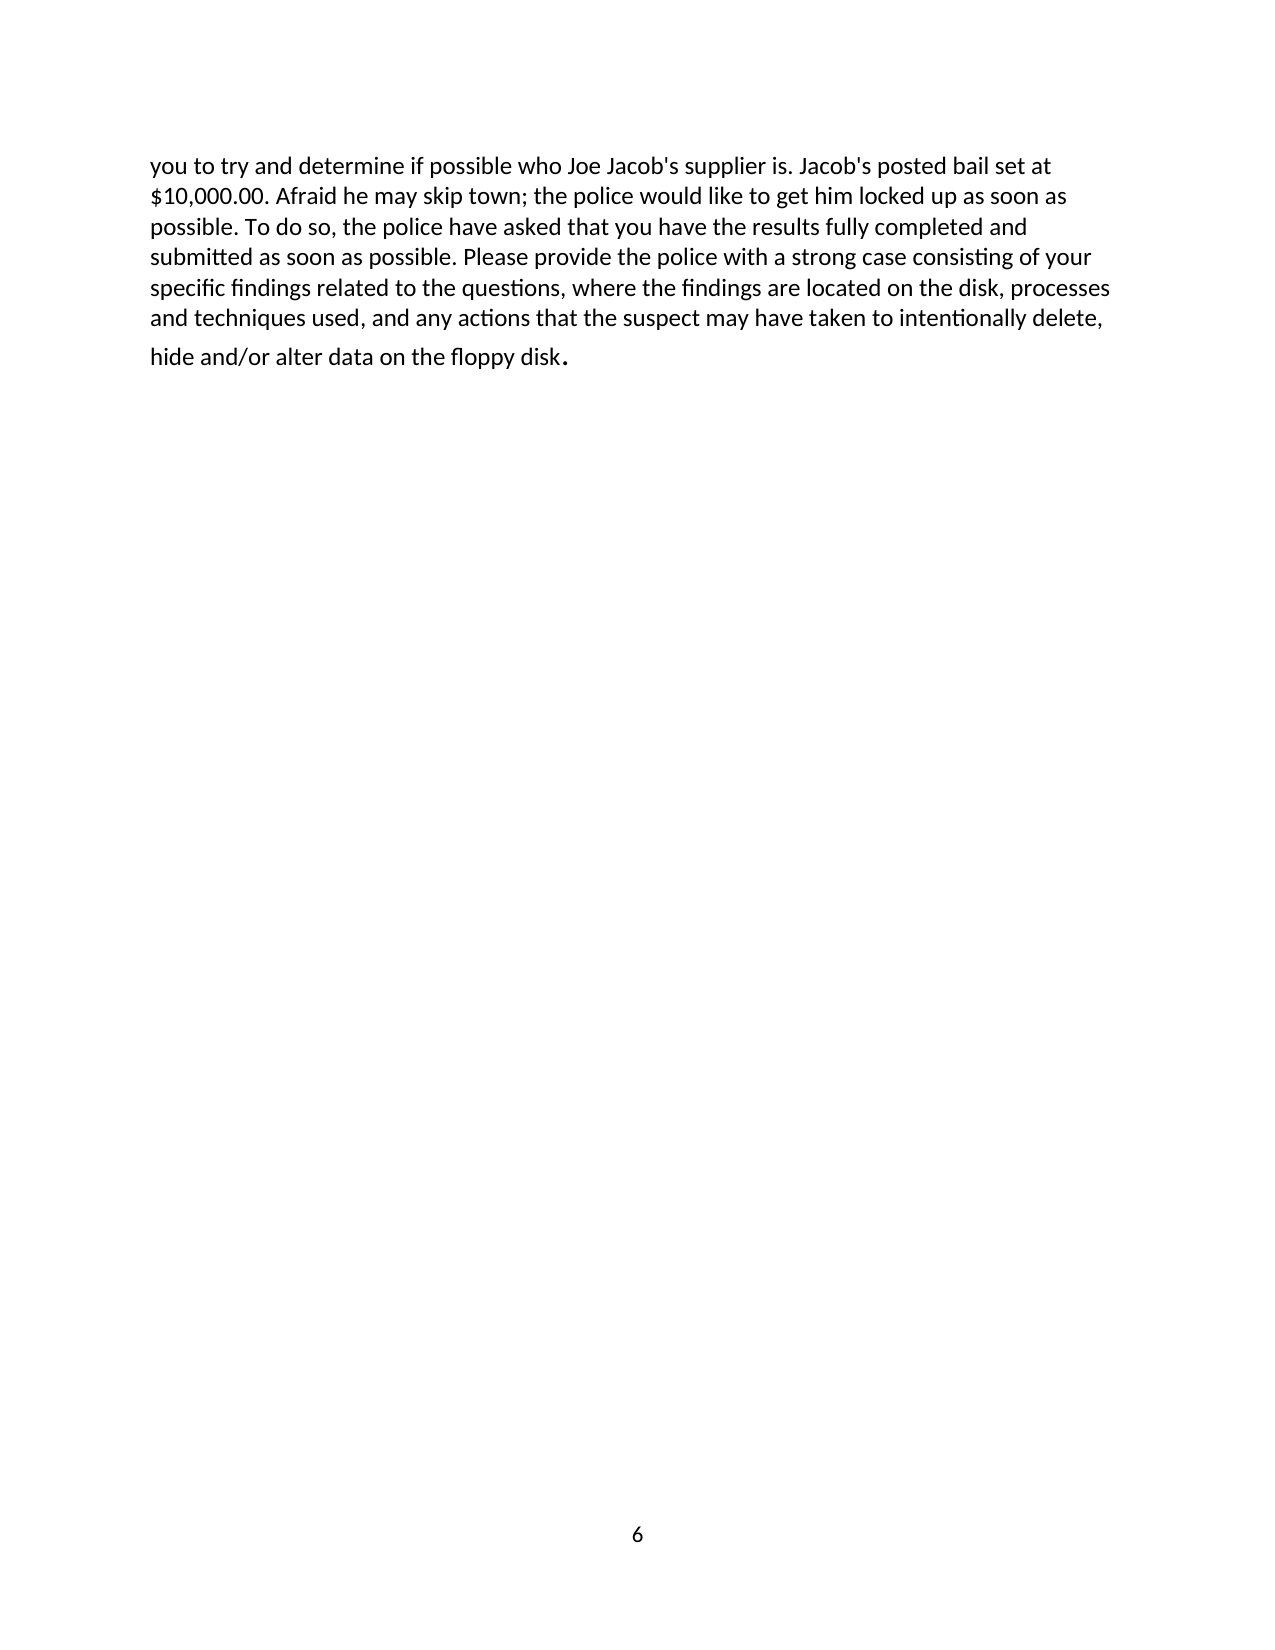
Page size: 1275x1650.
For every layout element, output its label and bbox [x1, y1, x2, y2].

text [150, 150, 1125, 374]
